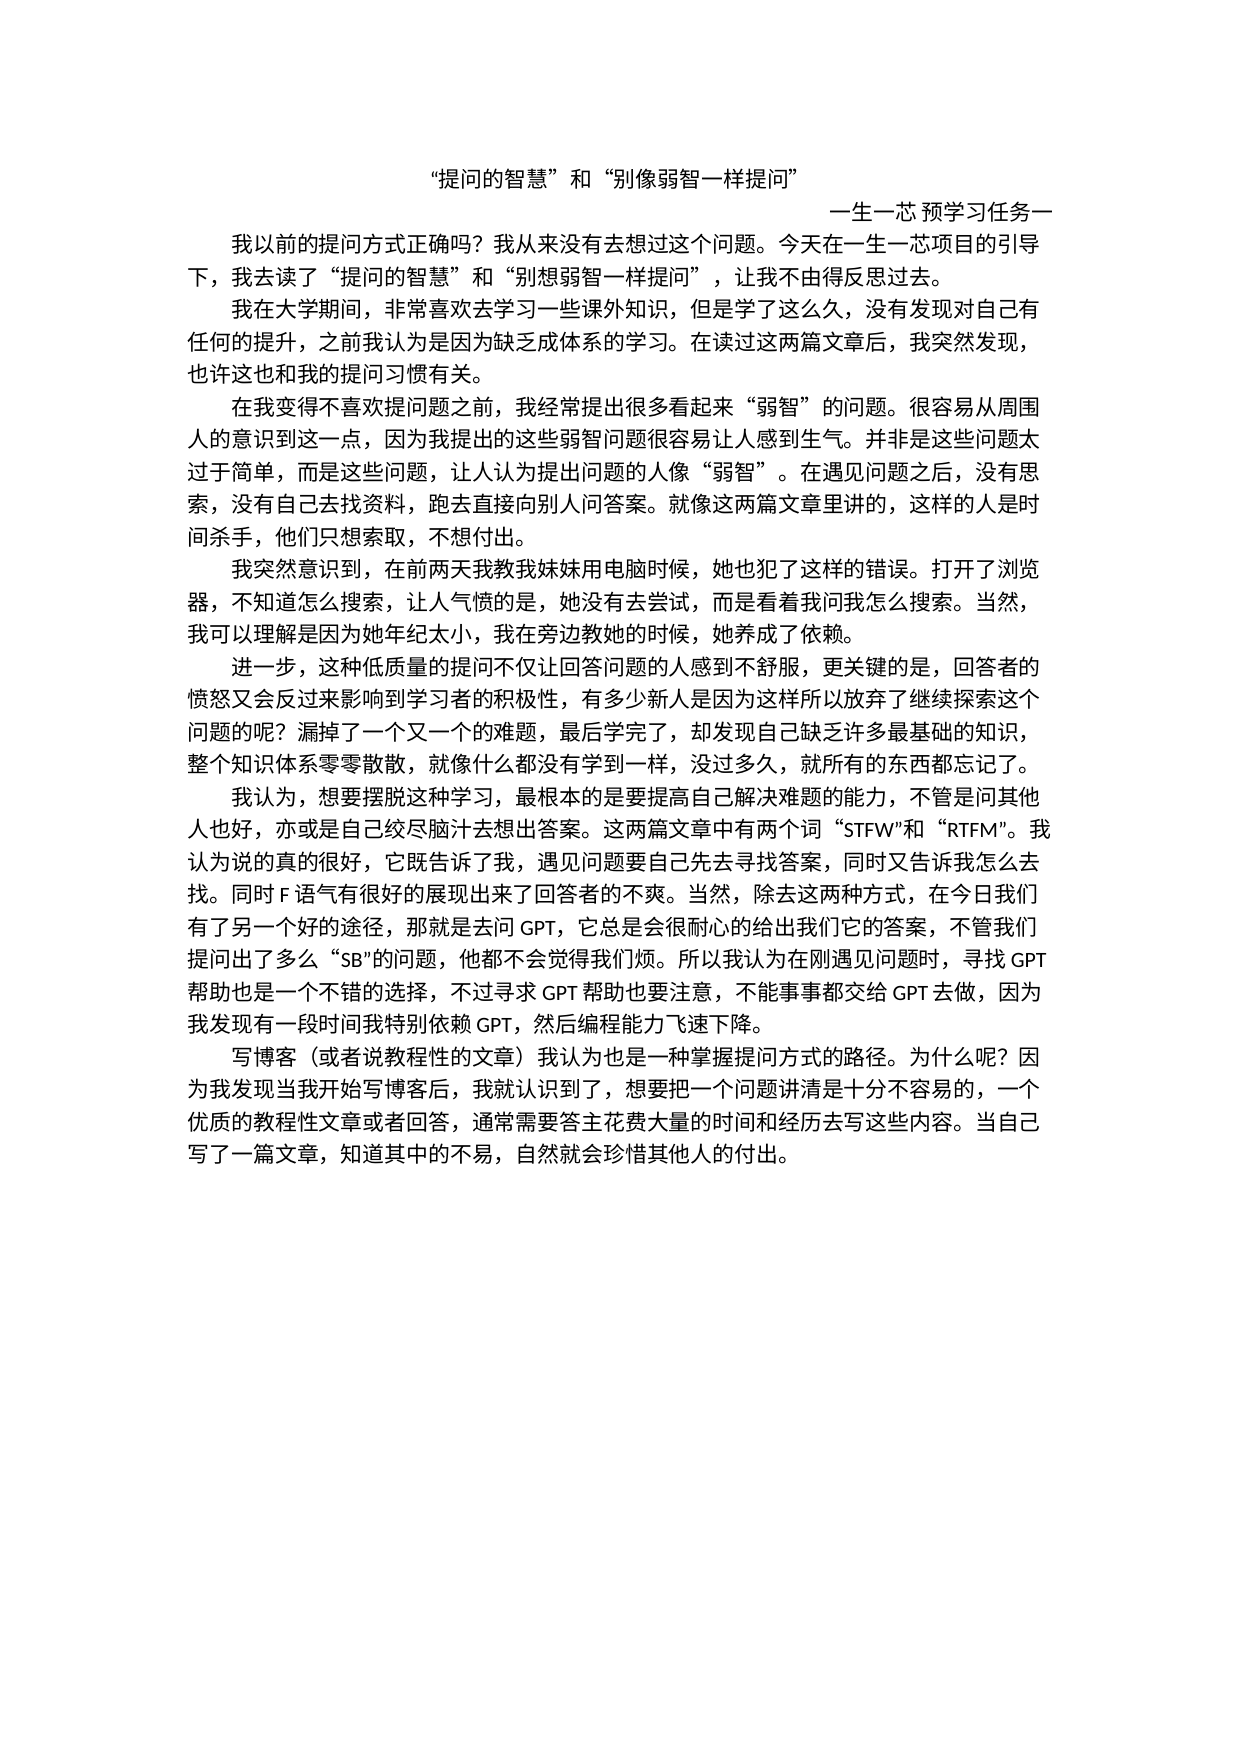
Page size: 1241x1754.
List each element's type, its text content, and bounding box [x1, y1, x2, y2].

text 我在大学期间，非常喜欢去学习一些课外知识，但是学了这么久，没有发现对自己有任何的提升，之前我认为是因为缺乏成体系的学习。在读过这两篇文章后，我突然发现，也许这也和我的提问习惯有关。 [187, 292, 1053, 389]
text “提问的智慧”和“别像弱智一样提问” [187, 162, 1053, 194]
text 进一步，这种低质量的提问不仅让回答问题的人感到不舒服，更关键的是，回答者的愤怒又会反过来影响到学习者的积极性，有多少新人是因为这样所以放弃了继续探索这个问题的呢？漏掉了一个又一个的难题，最后学完了，却发现自己缺乏许多最基础的知识，整个知识体系零零散散，就像什么都没有学到一样，没过多久，就所有的东西都忘记了。 [187, 649, 1053, 779]
text 我以前的提问方式正确吗？我从来没有去想过这个问题。今天在一生一芯项目的引导下，我去读了“提问的智慧”和“别想弱智一样提问”，让我不由得反思过去。 [187, 227, 1053, 292]
text 在我变得不喜欢提问题之前，我经常提出很多看起来“弱智”的问题。很容易从周围人的意识到这一点，因为我提出的这些弱智问题很容易让人感到生气。并非是这些问题太过于简单，而是这些问题，让人认为提出问题的人像“弱智”。在遇见问题之后，没有思索，没有自己去找资料，跑去直接向别人问答案。就像这两篇文章里讲的，这样的人是时间杀手，他们只想索取，不想付出。 [187, 389, 1053, 552]
text 我认为，想要摆脱这种学习，最根本的是要提高自己解决难题的能力，不管是问其他人也好，亦或是自己绞尽脑汁去想出答案。这两篇文章中有两个词“STFW”和“RTFM”。我认为说的真的很好，它既告诉了我，遇见问题要自己先去寻找答案，同时又告诉我怎么去找。同时F语气有很好的展现出来了回答者的不爽。当然，除去这两种方式，在今日我们有了另一个好的途径，那就是去问GPT，它总是会很耐心的给出我们它的答案，不管我们提问出了多么“SB”的问题，他都不会觉得我们烦。所以我认为在刚遇见问题时，寻找GPT帮助也是一个不错的选择，不过寻求GPT帮助也要注意，不能事事都交给GPT去做，因为我发现有一段时间我特别依赖GPT，然后编程能力飞速下降。 [187, 779, 1053, 1039]
text 写博客（或者说教程性的文章）我认为也是一种掌握提问方式的路径。为什么呢？因为我发现当我开始写博客后，我就认识到了，想要把一个问题讲清是十分不容易的，一个优质的教程性文章或者回答，通常需要答主花费大量的时间和经历去写这些内容。当自己写了一篇文章，知道其中的不易，自然就会珍惜其他人的付出。 [187, 1039, 1053, 1169]
text 一生一芯 预学习任务一 [187, 194, 1053, 227]
text 我突然意识到，在前两天我教我妹妹用电脑时候，她也犯了这样的错误。打开了浏览器，不知道怎么搜索，让人气愤的是，她没有去尝试，而是看着我问我怎么搜索。当然，我可以理解是因为她年纪太小，我在旁边教她的时候，她养成了依赖。 [187, 552, 1053, 649]
